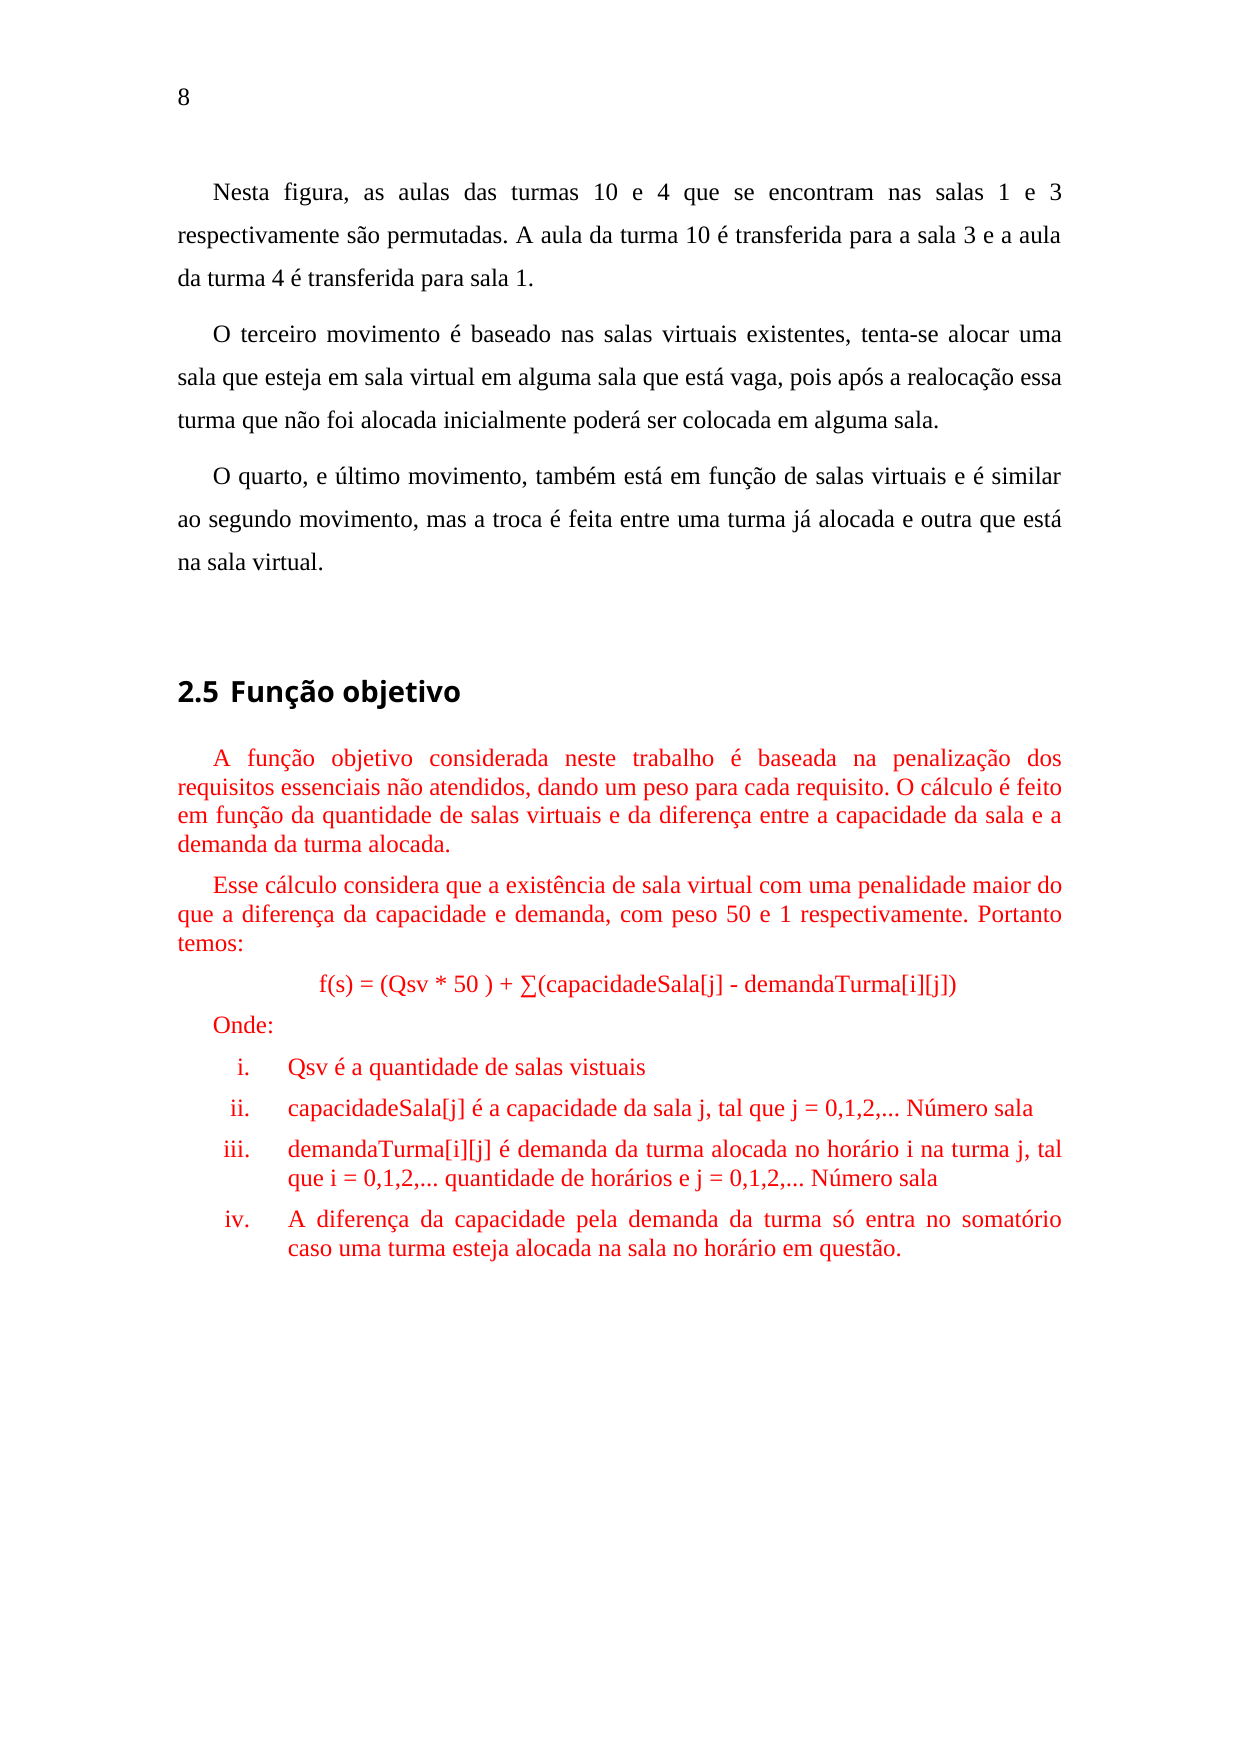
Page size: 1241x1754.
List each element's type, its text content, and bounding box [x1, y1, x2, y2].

subtitle Função objetivo [177, 671, 1063, 711]
text O terceiro movimento é baseado nas salas virtuais existentes, tenta-se alocar uma sala que esteja em sala virtual em alguma sala que está vaga, pois após a realocação essa turma que não foi alocada inicialmente poderá ser colocada em alguma sala. [177, 319, 1063, 434]
text Onde: [177, 1010, 1063, 1039]
text O quarto, e último movimento, também está em função de salas virtuais e é similar ao segundo movimento, mas a troca é feita entre uma turma já alocada e outra que está na sala virtual. [177, 461, 1063, 576]
list Qsv é a quantidade de salas vistuais [250, 1052, 1063, 1080]
list capacidadeSala[j] é a capacidade da sala j, tal que j = 0,1,2,... Número sala [250, 1093, 1063, 1122]
list demandaTurma[i][j] é demanda da turma alocada no horário i na turma j, tal que i = 0,1,2,... quantidade de horários e j = 0,1,2,... Número sala [250, 1134, 1063, 1192]
list A diferença da capacidade pela demanda da turma só entra no somatório caso uma turma esteja alocada na sala no horário em questão. [250, 1204, 1063, 1262]
text f(s) = (Qsv * 50 ) + ∑(capacidadeSala[j] - demandaTurma[i][j]) [177, 969, 1063, 998]
text A função objetivo considerada neste trabalho é baseada na penalização dos requisitos essenciais não atendidos, dando um peso para cada requisito. O cálculo é feito em função da quantidade de salas virtuais e da diferença entre a capacidade da sala e a demanda da turma alocada. [177, 743, 1063, 858]
text Esse cálculo considera que a existência de sala virtual com uma penalidade maior do que a diferença da capacidade e demanda, com peso 50 e 1 respectivamente. Portanto temos: [177, 870, 1063, 957]
text Nesta figura, as aulas das turmas 10 e 4 que se encontram nas salas 1 e 3 respectivamente são permutadas. A aula da turma 10 é transferida para a sala 3 e a aula da turma 4 é transferida para sala 1. [177, 177, 1063, 292]
